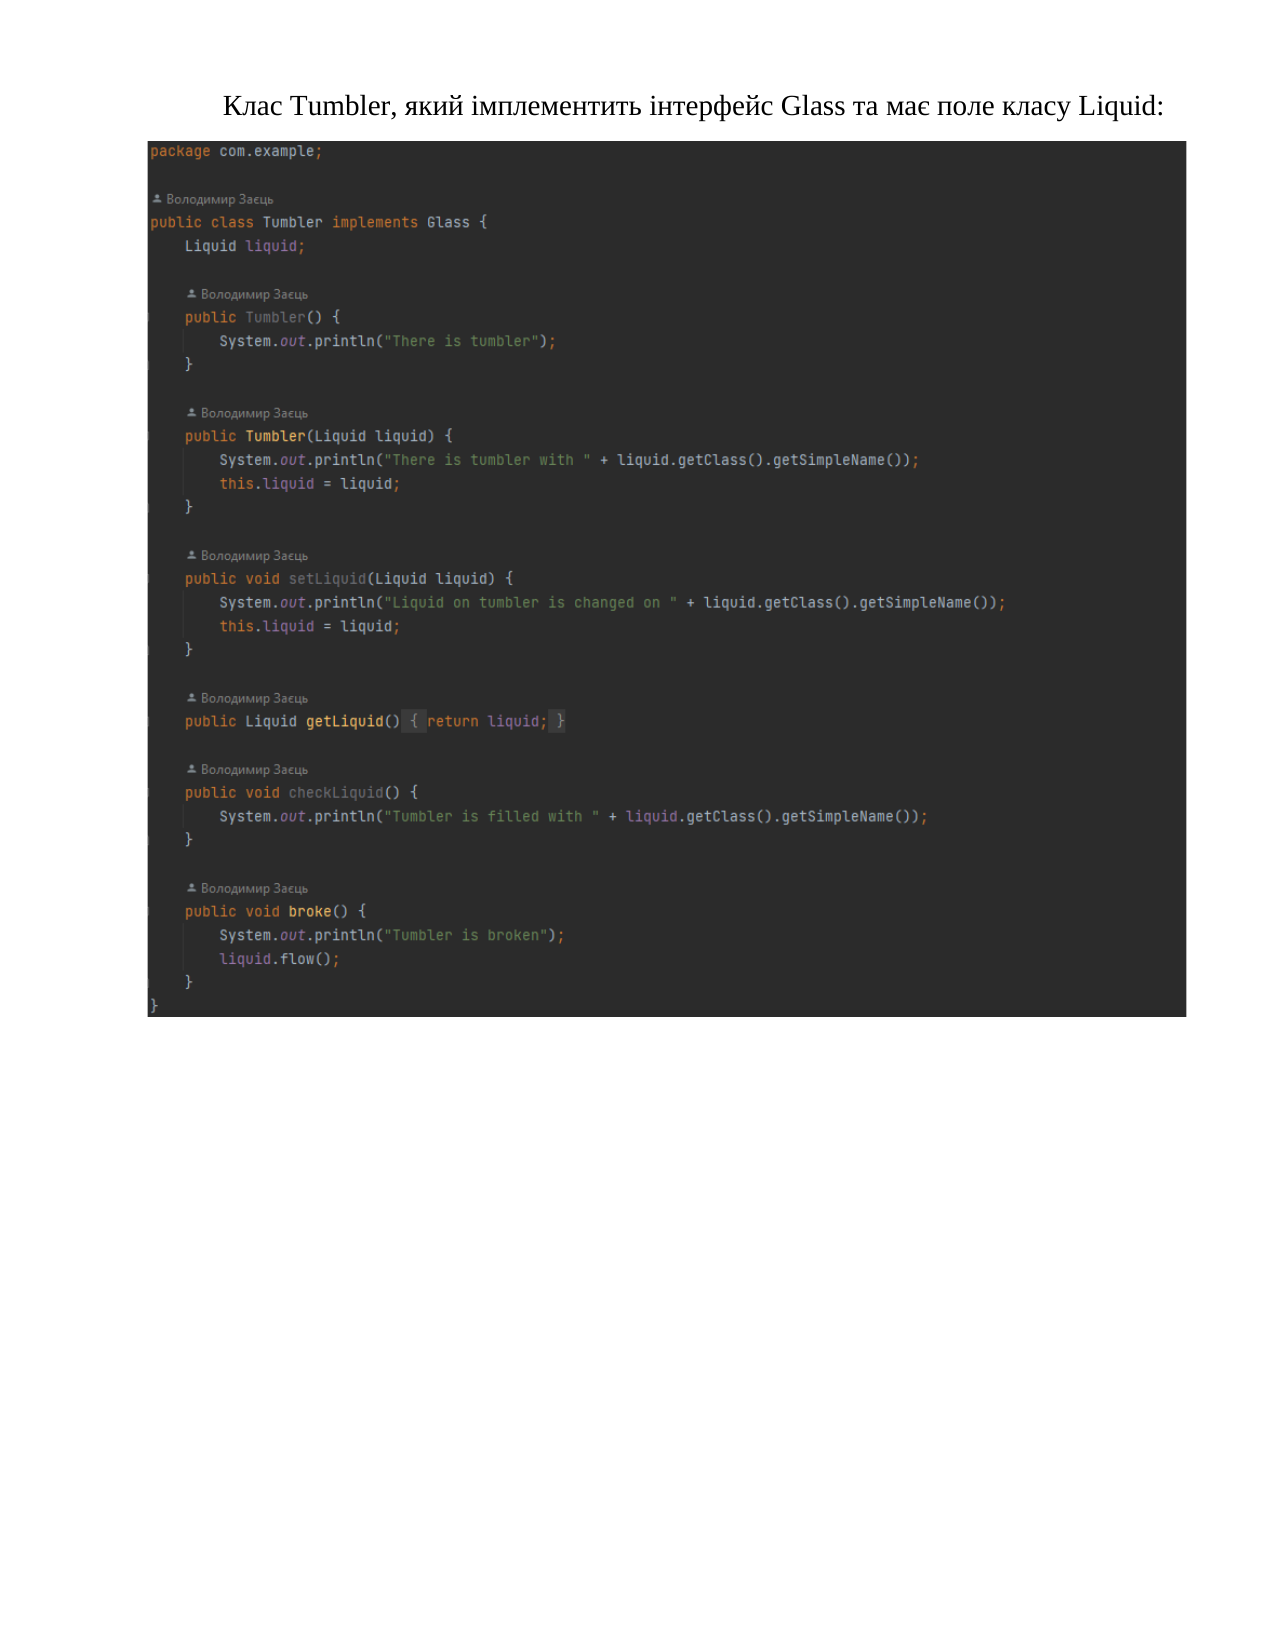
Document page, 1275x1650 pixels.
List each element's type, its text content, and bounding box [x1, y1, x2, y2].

text Клас Tumbler, який імплементить інтерфейс Glass та має поле класу Liquid: [148, 88, 1186, 122]
picture [147, 141, 1187, 1017]
